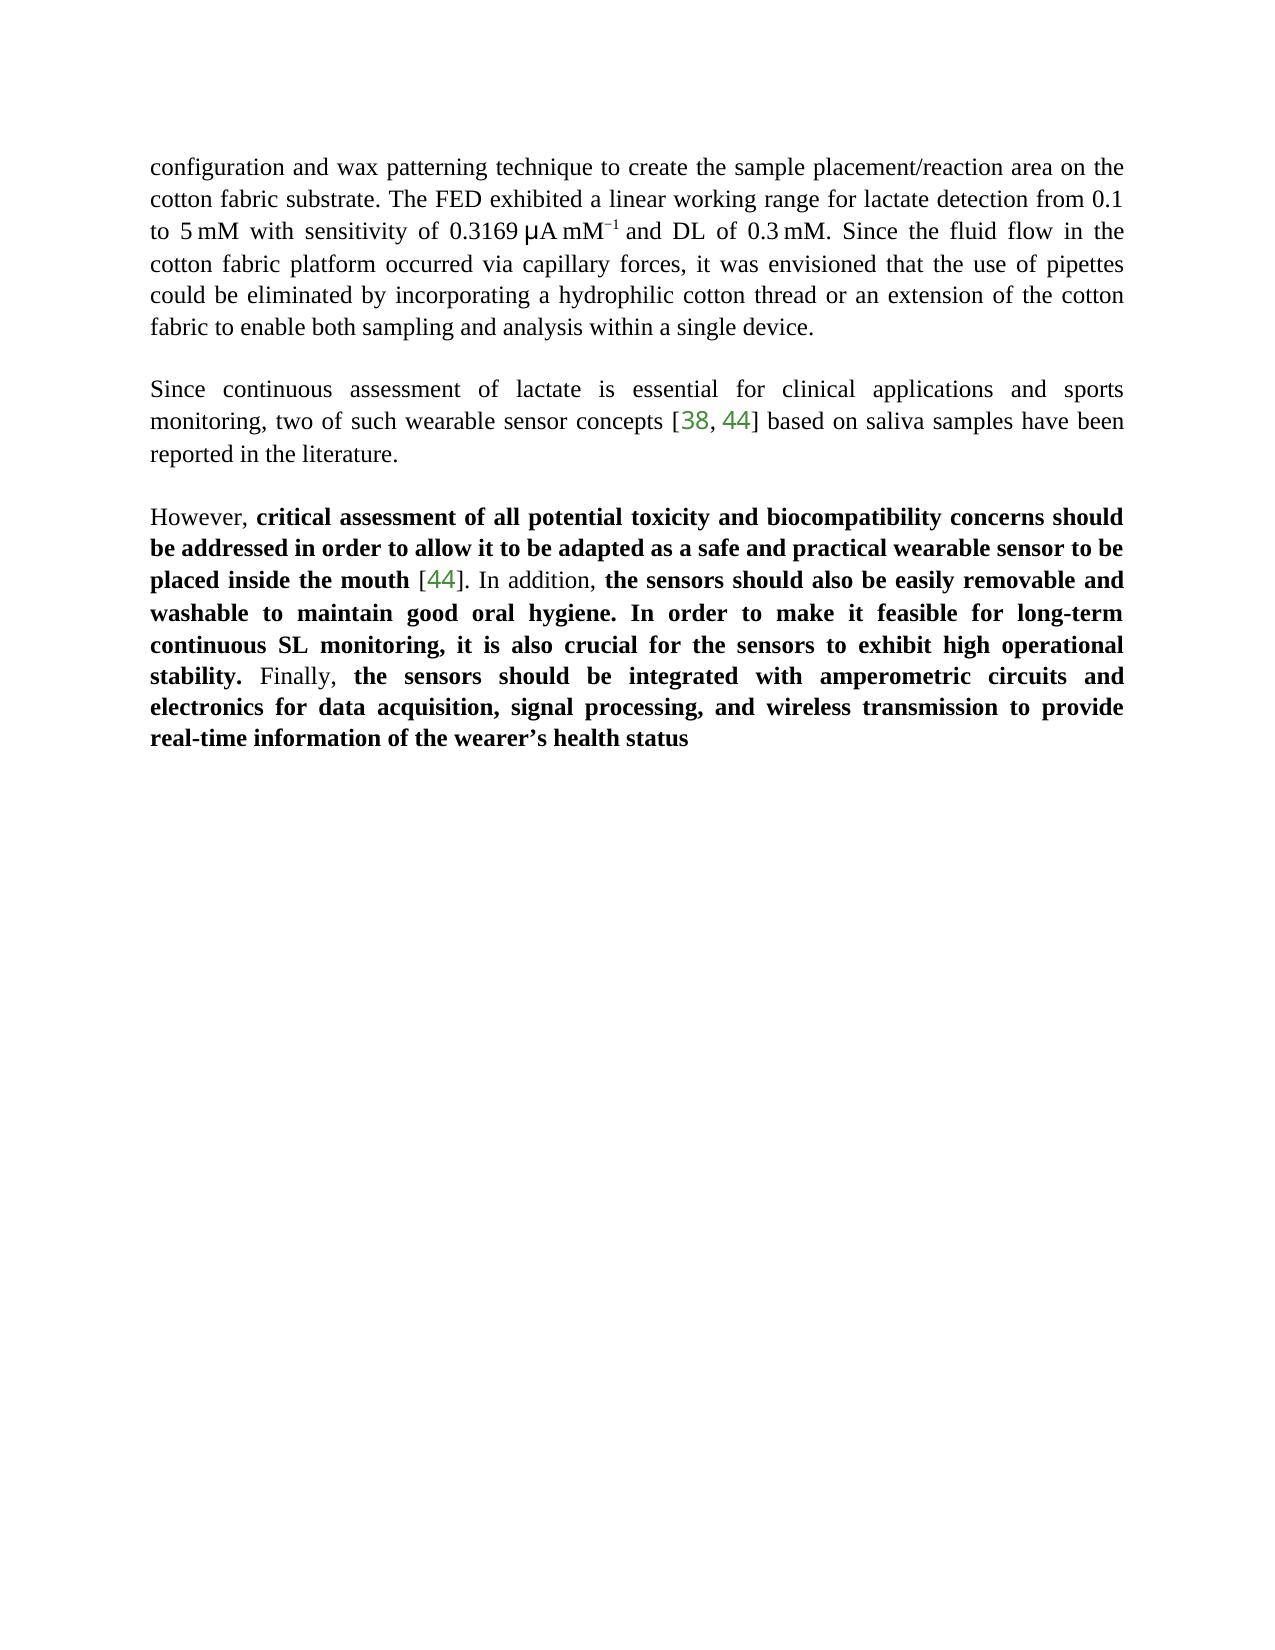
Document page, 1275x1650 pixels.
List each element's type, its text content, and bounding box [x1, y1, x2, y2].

text Since continuous assessment of lactate is essential for clinical applications and sports monitoring, two of such wearable sensor concepts [38, 44] based on saliva samples have been reported in the literature. [150, 372, 1125, 468]
text However, critical assessment of all potential toxicity and biocompatibility concerns should be addressed in order to allow it to be adapted as a safe and practical wearable sensor to be placed inside the mouth [44]. In addition, the sensors should also be easily removable and washable to maintain good oral hygiene. In order to make it feasible for long-term continuous SL monitoring, it is also crucial for the sensors to exhibit high operational stability. Finally, the sensors should be integrated with amperometric circuits and electronics for data acquisition, signal processing, and wireless transmission to provide real-time information of the wearer’s health status [150, 499, 1125, 752]
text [150, 150, 1125, 340]
